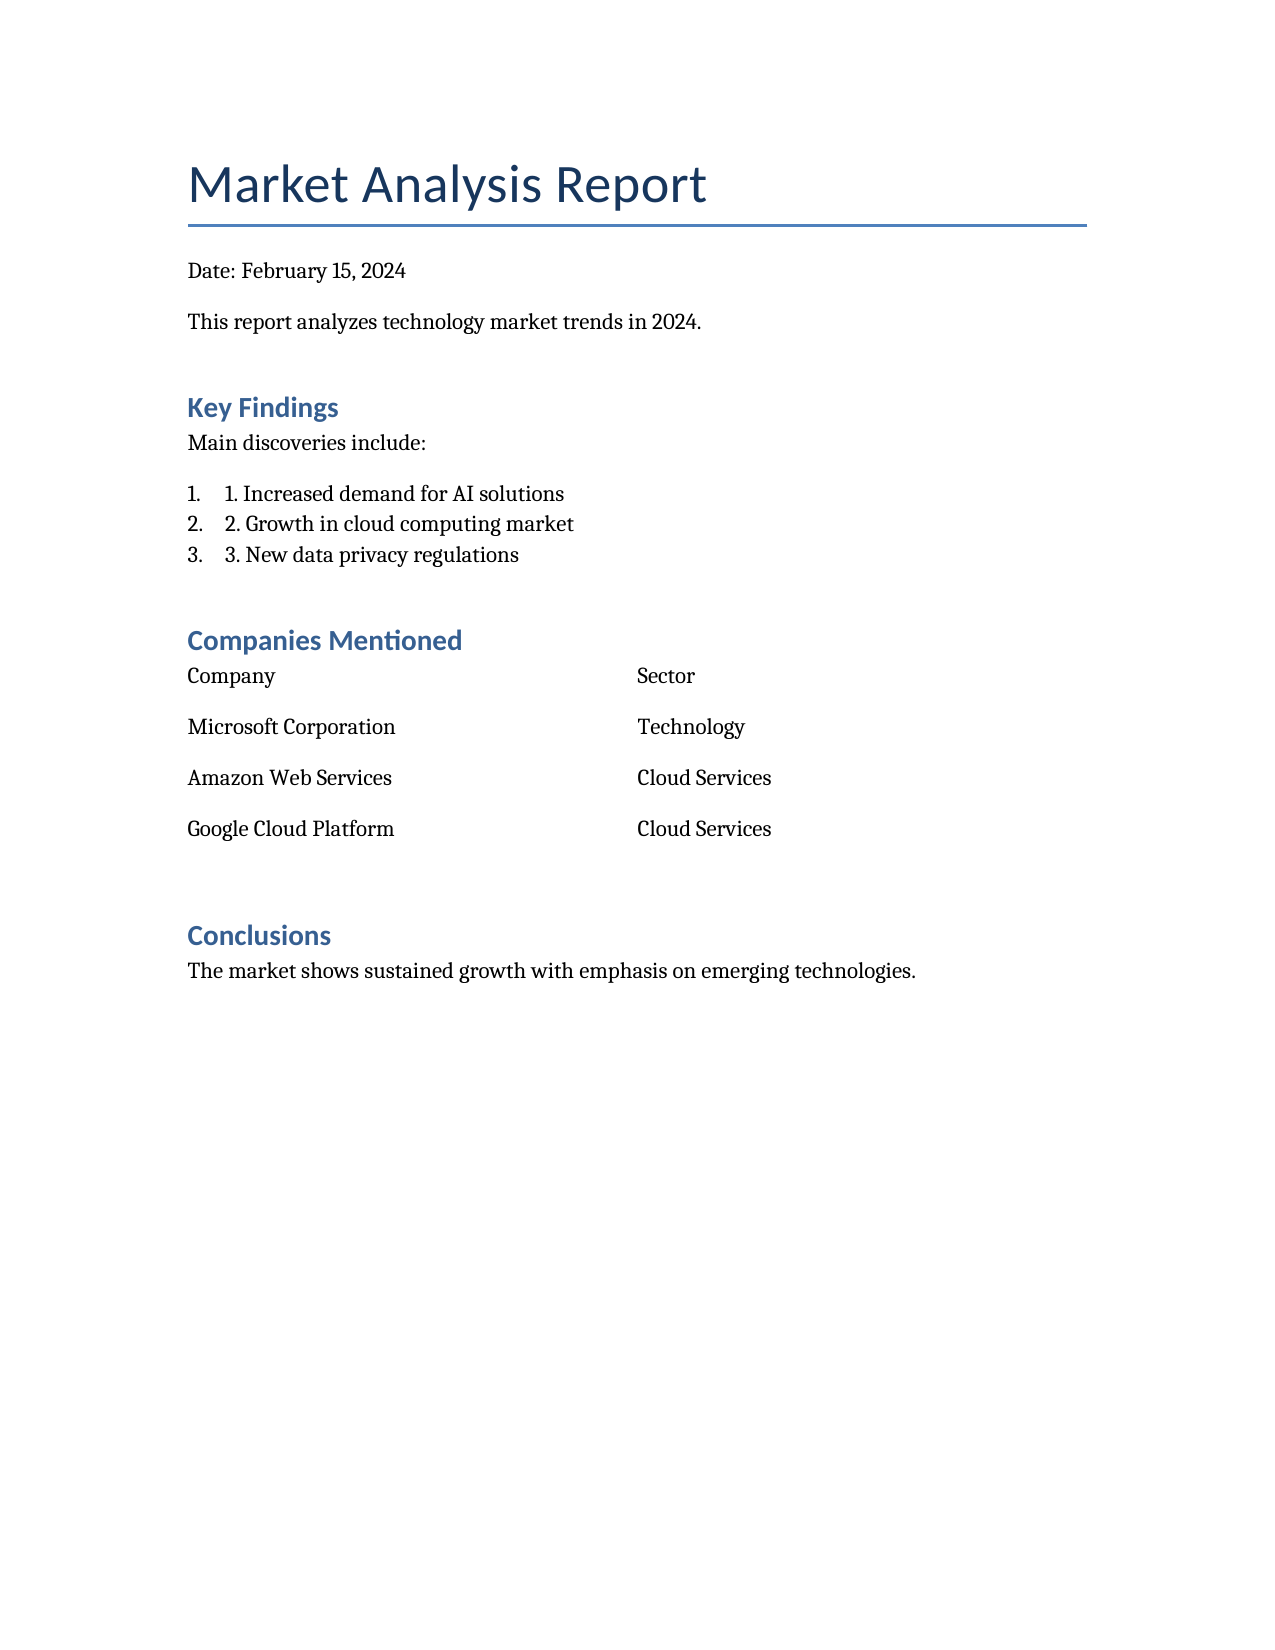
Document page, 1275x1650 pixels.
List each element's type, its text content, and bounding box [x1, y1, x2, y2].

text The market shows sustained growth with emphasis on emerging technologies. [187, 958, 1087, 984]
subtitle Key Findings [187, 389, 1087, 425]
table_cell Amazon Web Services [176, 765, 626, 816]
table_cell Cloud Services [626, 816, 1076, 867]
list 3. New data privacy regulations [187, 541, 1087, 568]
text Main discoveries include: [187, 430, 1087, 456]
table_header Sector [626, 663, 1076, 714]
subtitle Conclusions [187, 917, 1087, 952]
text This report analyzes technology market trends in 2024. [187, 309, 1087, 335]
table_cell Technology [626, 714, 1076, 765]
table_cell Cloud Services [626, 765, 1076, 816]
list 1. Increased demand for AI solutions [187, 481, 1087, 507]
subtitle Companies Mentioned [187, 622, 1087, 657]
table_cell Microsoft Corporation [176, 714, 626, 765]
title Market Analysis Report [187, 150, 1087, 227]
table_header Company [176, 663, 626, 714]
text Date: February 15, 2024 [187, 258, 1087, 284]
table_cell Google Cloud Platform [176, 816, 626, 867]
list 2. Growth in cloud computing market [187, 511, 1087, 538]
